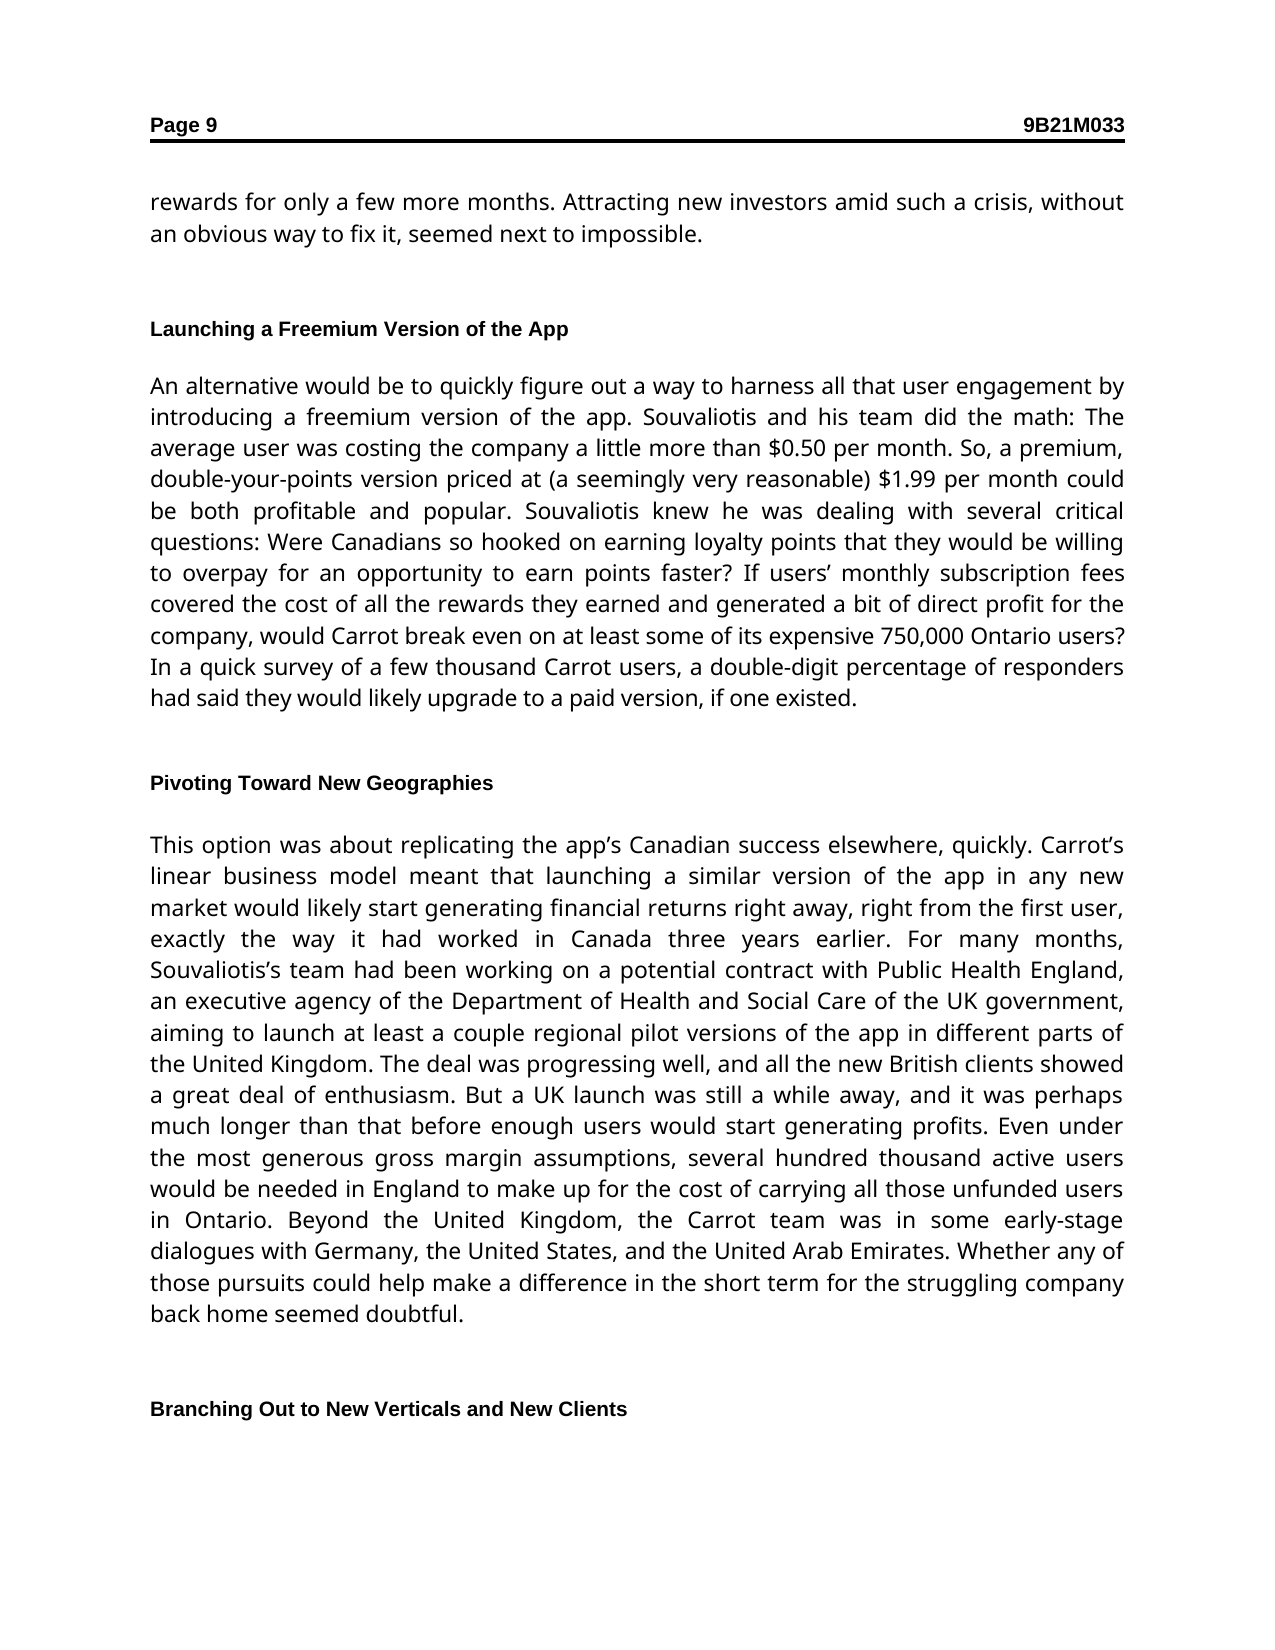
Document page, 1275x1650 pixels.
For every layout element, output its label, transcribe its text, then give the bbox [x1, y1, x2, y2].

text Launching a Freemium Version of the App [150, 317, 1125, 341]
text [150, 186, 1125, 249]
text This option was about replicating the app’s Canadian success elsewhere, quickly. Carrot’s linear business model meant that launching a similar version of the app in any new market would likely start generating financial returns right away, right from the first user, exactly the way it had worked in Canada three years earlier. For many months, Souvaliotis’s team had been working on a potential contract with Public Health England, an executive agency of the Department of Health and Social Care of the UK government, aiming to launch at least a couple regional pilot versions of the app in different parts of the United Kingdom. The deal was progressing well, and all the new British clients showed a great deal of enthusiasm. But a UK launch was still a while away, and it was perhaps much longer than that before enough users would start generating profits. Even under the most generous gross margin assumptions, several hundred thousand active users would be needed in England to make up for the cost of carrying all those unfunded users in Ontario. Beyond the United Kingdom, the Carrot team was in some early-stage dialogues with Germany, the United States, and the United Arab Emirates. Whether any of those pursuits could help make a difference in the short term for the struggling company back home seemed doubtful. [150, 829, 1125, 1329]
text Pivoting Toward New Geographies [150, 771, 1125, 795]
text An alternative would be to quickly figure out a way to harness all that user engagement by introducing a freemium version of the app. Souvaliotis and his team did the math: The average user was costing the company a little more than $0.50 per month. So, a premium, double-your-points version priced at (a seemingly very reasonable) $1.99 per month could be both profitable and popular. Souvaliotis knew he was dealing with several critical questions: Were Canadians so hooked on earning loyalty points that they would be willing to overpay for an opportunity to earn points faster? If users’ monthly subscription fees covered the cost of all the rewards they earned and generated a bit of direct profit for the company, would Carrot break even on at least some of its expensive 750,000 Ontario users? In a quick survey of a few thousand Carrot users, a double-digit percentage of responders had said they would likely upgrade to a paid version, if one existed. [150, 370, 1125, 713]
text Branching Out to New Verticals and New Clients [150, 1397, 1125, 1421]
